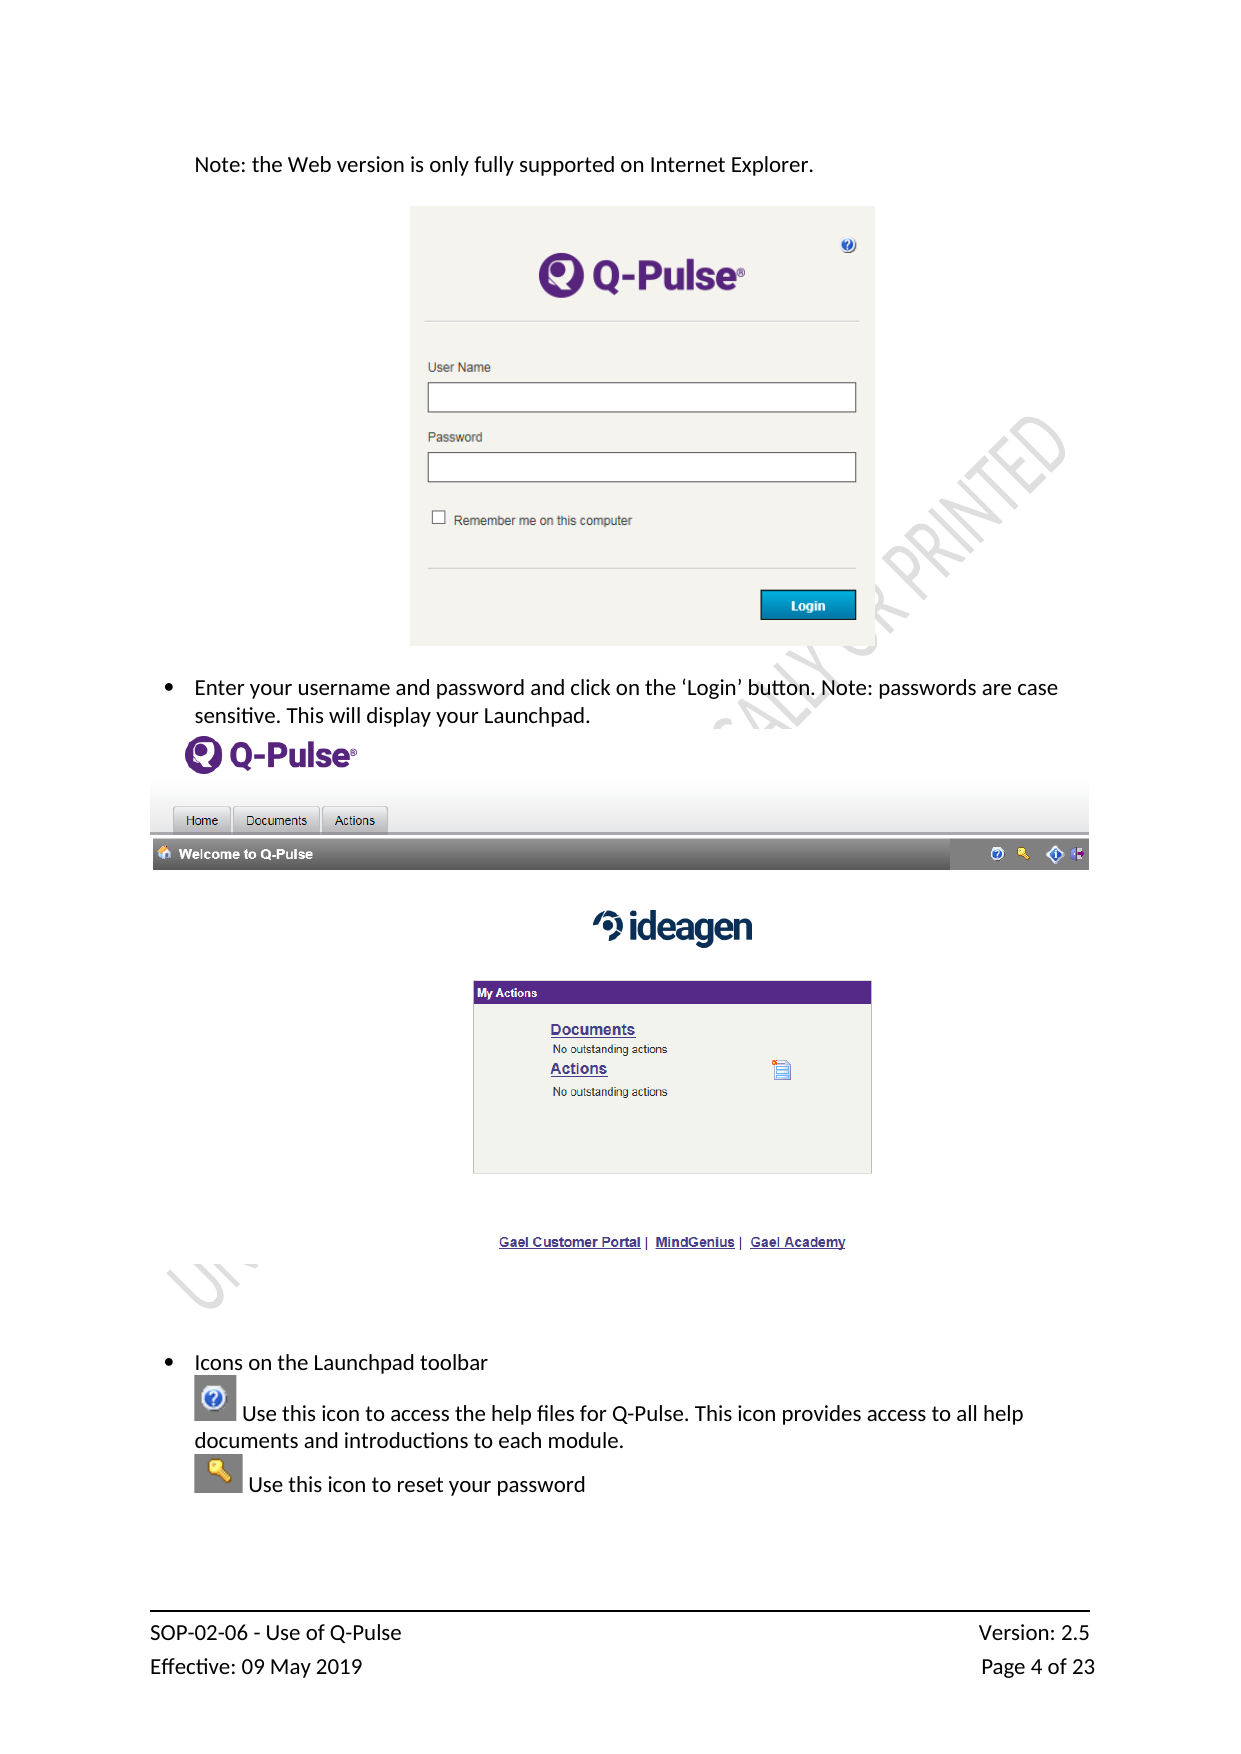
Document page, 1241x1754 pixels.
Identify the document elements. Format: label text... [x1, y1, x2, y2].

list Enter your username and password and click on the ‘Login’ button. Note: passwords are case sensitive. This will display your Launchpad. [165, 673, 1090, 729]
picture [194, 1375, 237, 1421]
picture [409, 206, 875, 646]
picture [150, 729, 1089, 1264]
list Icons on the Launchpad toolbar [165, 1348, 1090, 1376]
list Use this icon to reset your password [194, 1455, 1090, 1498]
picture [194, 1454, 243, 1493]
list Note: the Web version is only fully supported on Internet Explorer. [194, 150, 1090, 178]
list Use this icon to access the help files for Q-Pulse. This icon provides access to all help documents and introductions to each module. [194, 1376, 1090, 1455]
